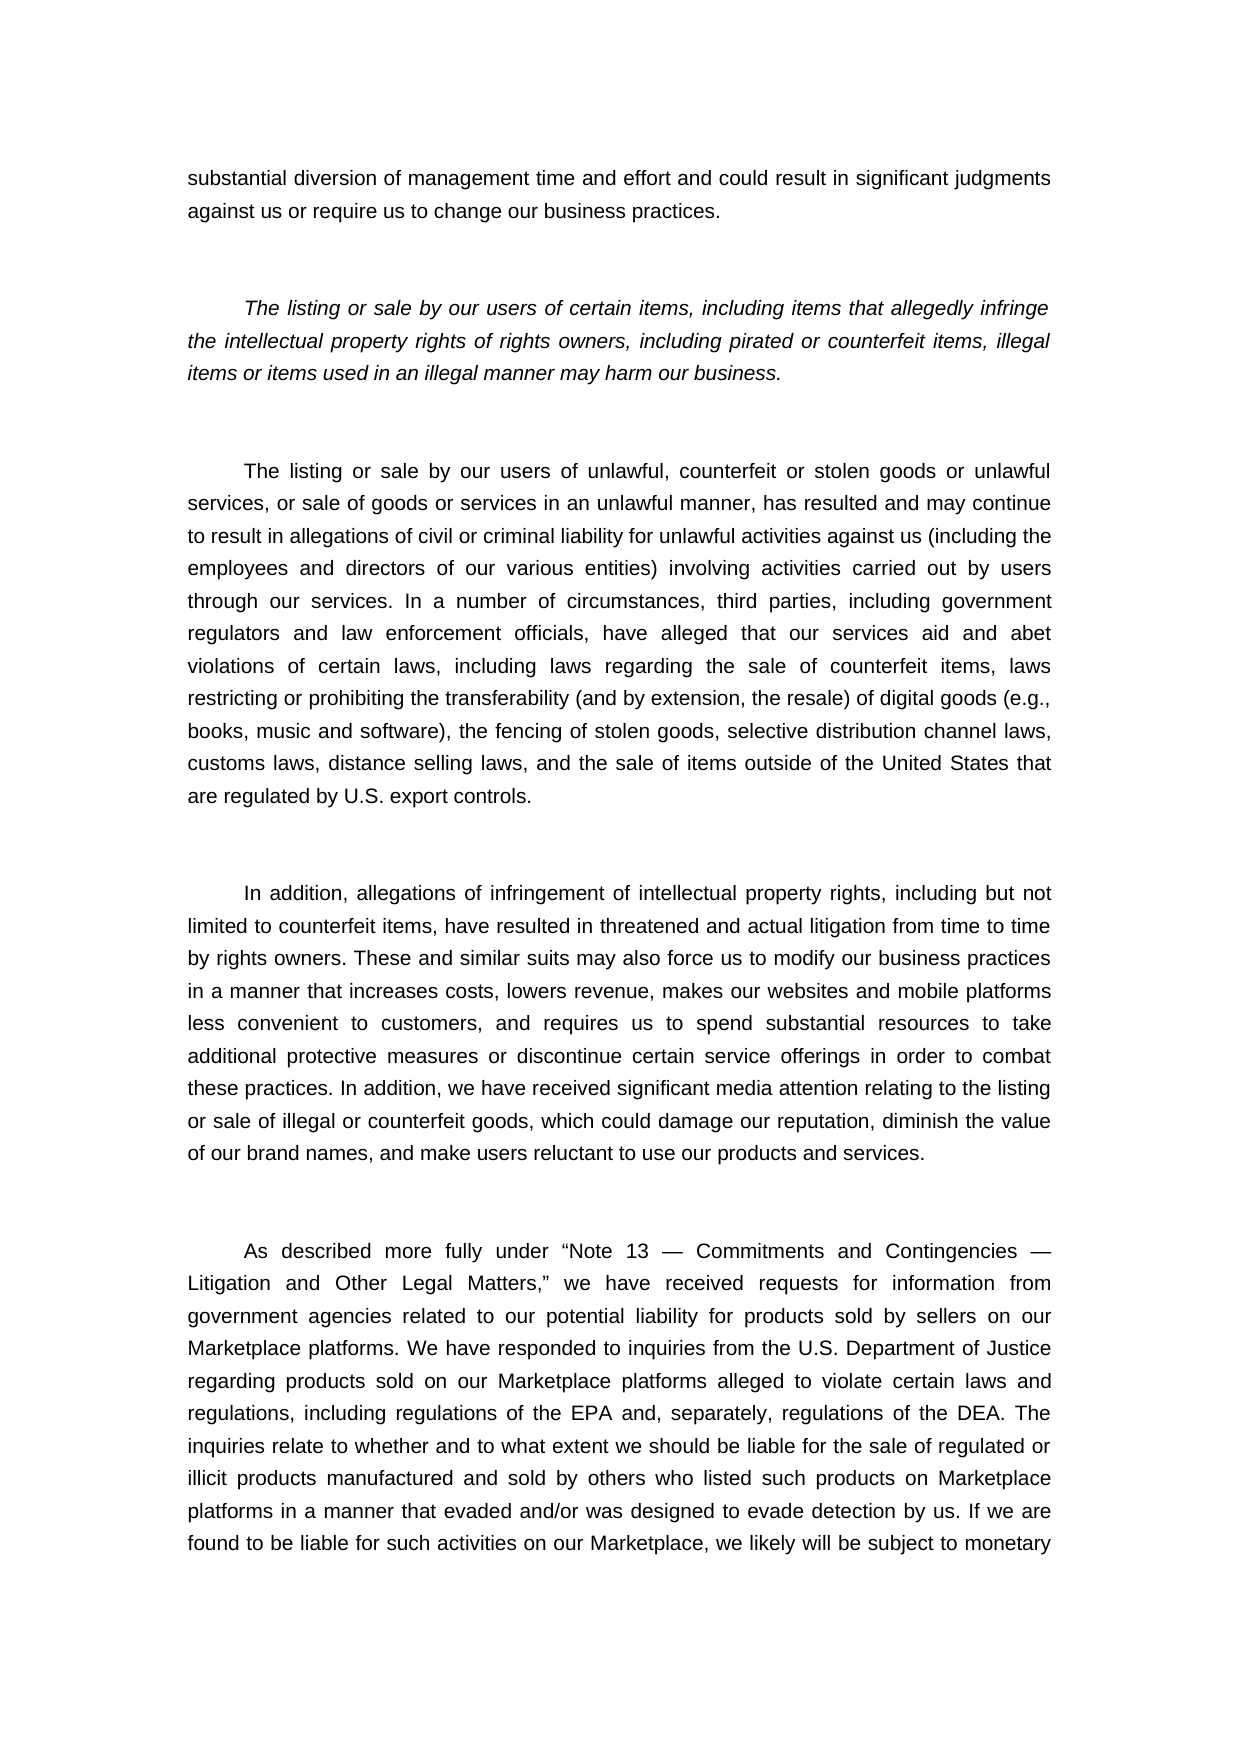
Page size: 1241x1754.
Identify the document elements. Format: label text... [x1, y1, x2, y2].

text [187, 162, 1053, 227]
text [187, 1234, 1053, 1559]
text The listing or sale by our users of unlawful, counterfeit or stolen goods or unlawful services, or sale of goods or services in an unlawful manner, has resulted and may continue to result in allegations of civil or criminal liability for unlawful activities against us (including the employees and directors of our various entities) involving activities carried out by users through our services. In a number of circumstances, third parties, including government regulators and law enforcement officials, have alleged that our services aid and abet violations of certain laws, including laws regarding the sale of counterfeit items, laws restricting or prohibiting the transferability (and by extension, the resale) of digital goods (e.g., books, music and software), the fencing of stolen goods, selective distribution channel laws, customs laws, distance selling laws, and the sale of items outside of the United States that are regulated by U.S. export controls. [187, 454, 1053, 812]
text In addition, allegations of infringement of intellectual property rights, including but not limited to counterfeit items, have resulted in threatened and actual litigation from time to time by rights owners. These and similar suits may also force us to modify our business practices in a manner that increases costs, lowers revenue, makes our websites and mobile platforms less convenient to customers, and requires us to spend substantial resources to take additional protective measures or discontinue certain service offerings in order to combat these practices. In addition, we have received significant media attention relating to the listing or sale of illegal or counterfeit goods, which could damage our reputation, diminish the value of our brand names, and make users reluctant to use our products and services. [187, 877, 1053, 1169]
text The listing or sale by our users of certain items, including items that allegedly infringe the intellectual property rights of rights owners, including pirated or counterfeit items, illegal items or items used in an illegal manner may harm our business. [187, 292, 1053, 389]
